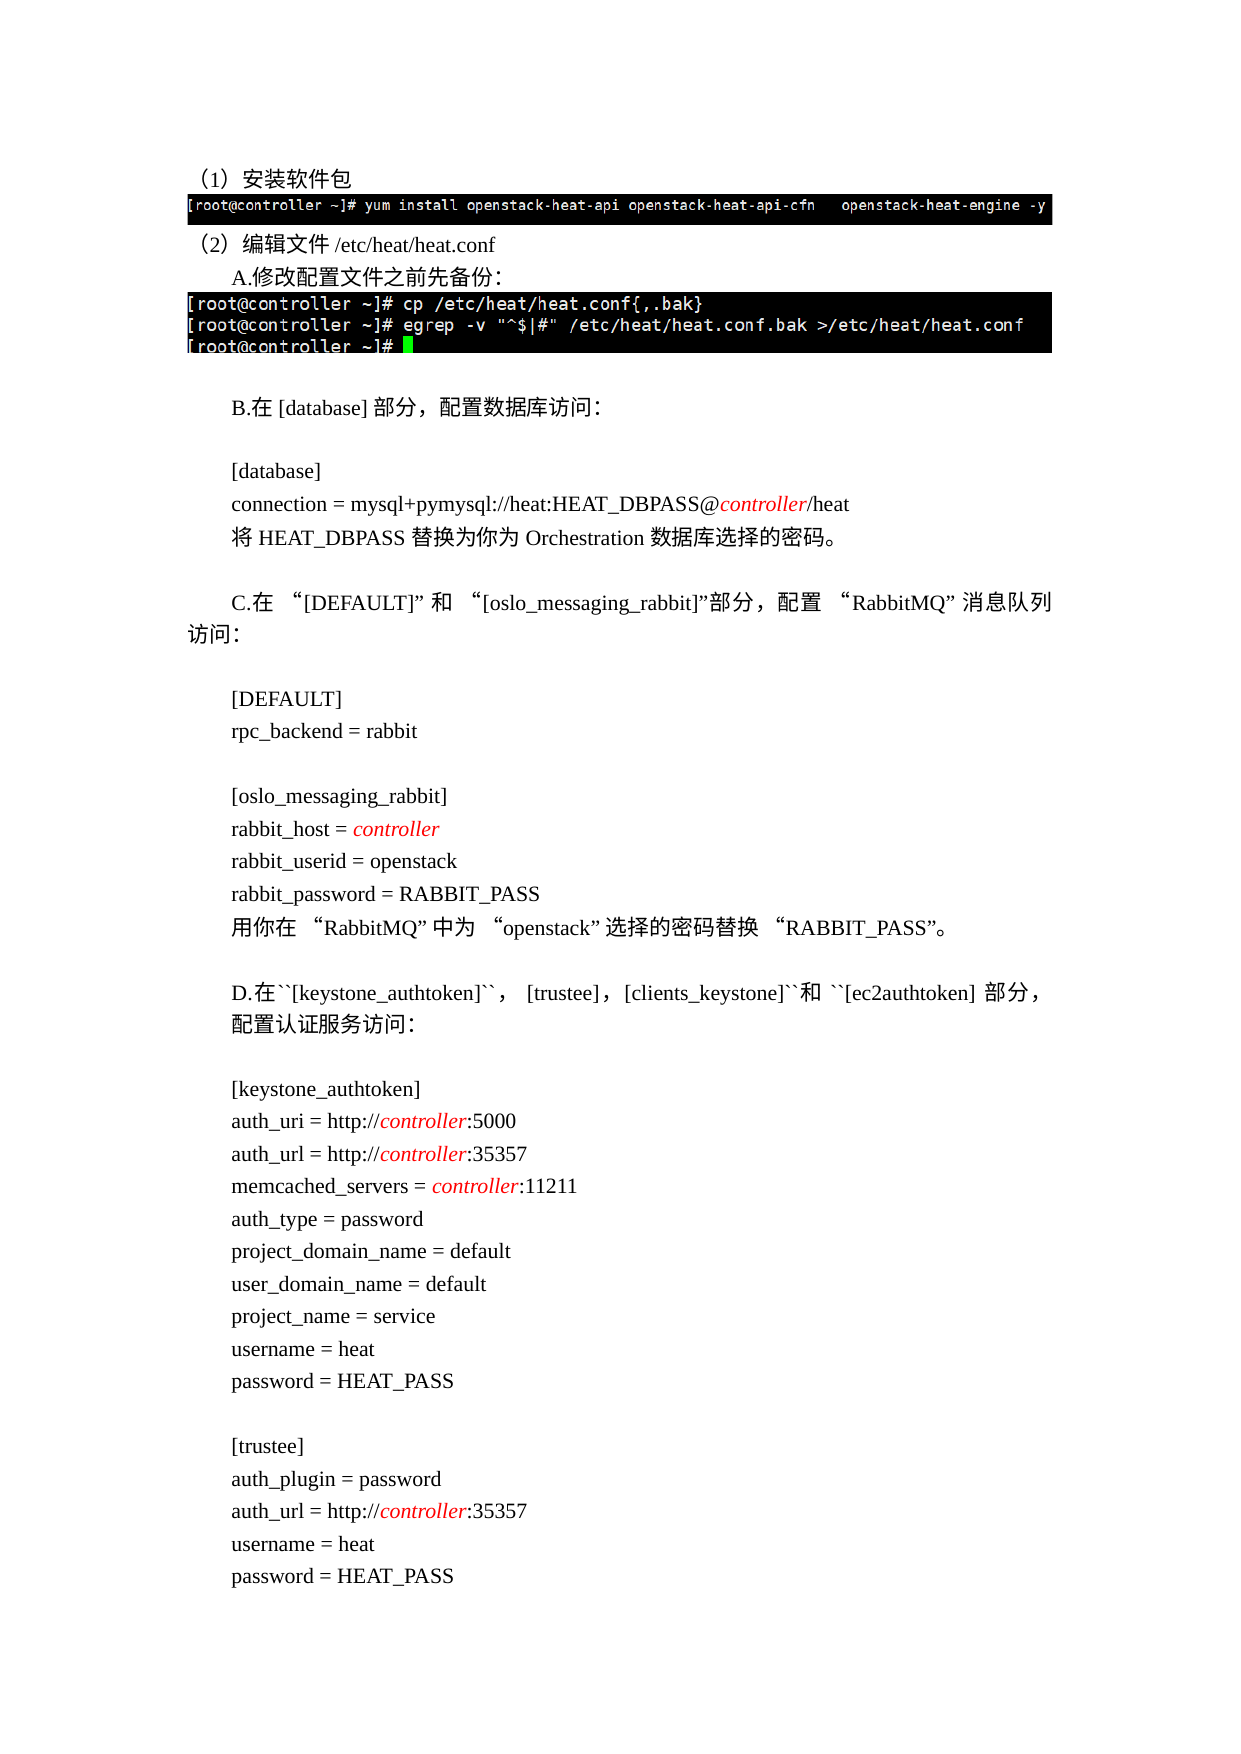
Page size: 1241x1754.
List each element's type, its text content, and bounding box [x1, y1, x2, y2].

list rabbit_password = RABBIT_PASS [187, 877, 1053, 909]
list D.在``[keystone_authtoken]``， [trustee]，[clients_keystone]``和 ``[ec2authtoken] 部分， 配置认证服务访问： [187, 974, 1053, 1039]
list project_name = service [187, 1299, 1053, 1332]
list username = heat [187, 1527, 1053, 1559]
picture [187, 194, 1053, 225]
list [keystone_authtoken] [187, 1072, 1053, 1104]
list connection = mysql+pymysql://heat:HEAT_DBPASS@controller/heat [187, 487, 1053, 519]
list auth_url = http://controller:35357 [187, 1494, 1053, 1527]
list auth_type = password [187, 1202, 1053, 1234]
list （1）安装软件包 [187, 162, 1053, 194]
list [DEFAULT] [187, 682, 1053, 714]
list username = heat [187, 1332, 1053, 1364]
list C.在 “[DEFAULT]” 和 “[oslo_messaging_rabbit]”部分，配置 “RabbitMQ” 消息队列访问： [187, 584, 1053, 649]
list rpc_backend = rabbit [187, 714, 1053, 747]
list 编辑文件 /etc/heat/heat.conf [187, 227, 1053, 259]
list A.修改配置文件之前先备份： [187, 259, 1053, 292]
list 将 HEAT_DBPASS 替换为你为 Orchestration 数据库选择的密码。 [187, 519, 1053, 552]
list rabbit_userid = openstack [187, 844, 1053, 877]
list memcached_servers = controller:11211 [187, 1169, 1053, 1202]
list password = HEAT_PASS [187, 1364, 1053, 1397]
list auth_plugin = password [187, 1462, 1053, 1494]
list auth_url = http://controller:35357 [187, 1137, 1053, 1169]
picture [187, 292, 1052, 353]
list rabbit_host = controller [187, 812, 1053, 844]
list password = HEAT_PASS [187, 1559, 1053, 1592]
list [database] [187, 454, 1053, 487]
list [oslo_messaging_rabbit] [187, 779, 1053, 812]
list [trustee] [187, 1429, 1053, 1462]
list auth_uri = http://controller:5000 [187, 1104, 1053, 1137]
list user_domain_name = default [187, 1267, 1053, 1299]
list project_domain_name = default [187, 1234, 1053, 1267]
list 用你在 “RabbitMQ” 中为 “openstack” 选择的密码替换 “RABBIT_PASS”。 [187, 909, 1053, 942]
list B.在 [database] 部分，配置数据库访问： [187, 389, 1053, 422]
